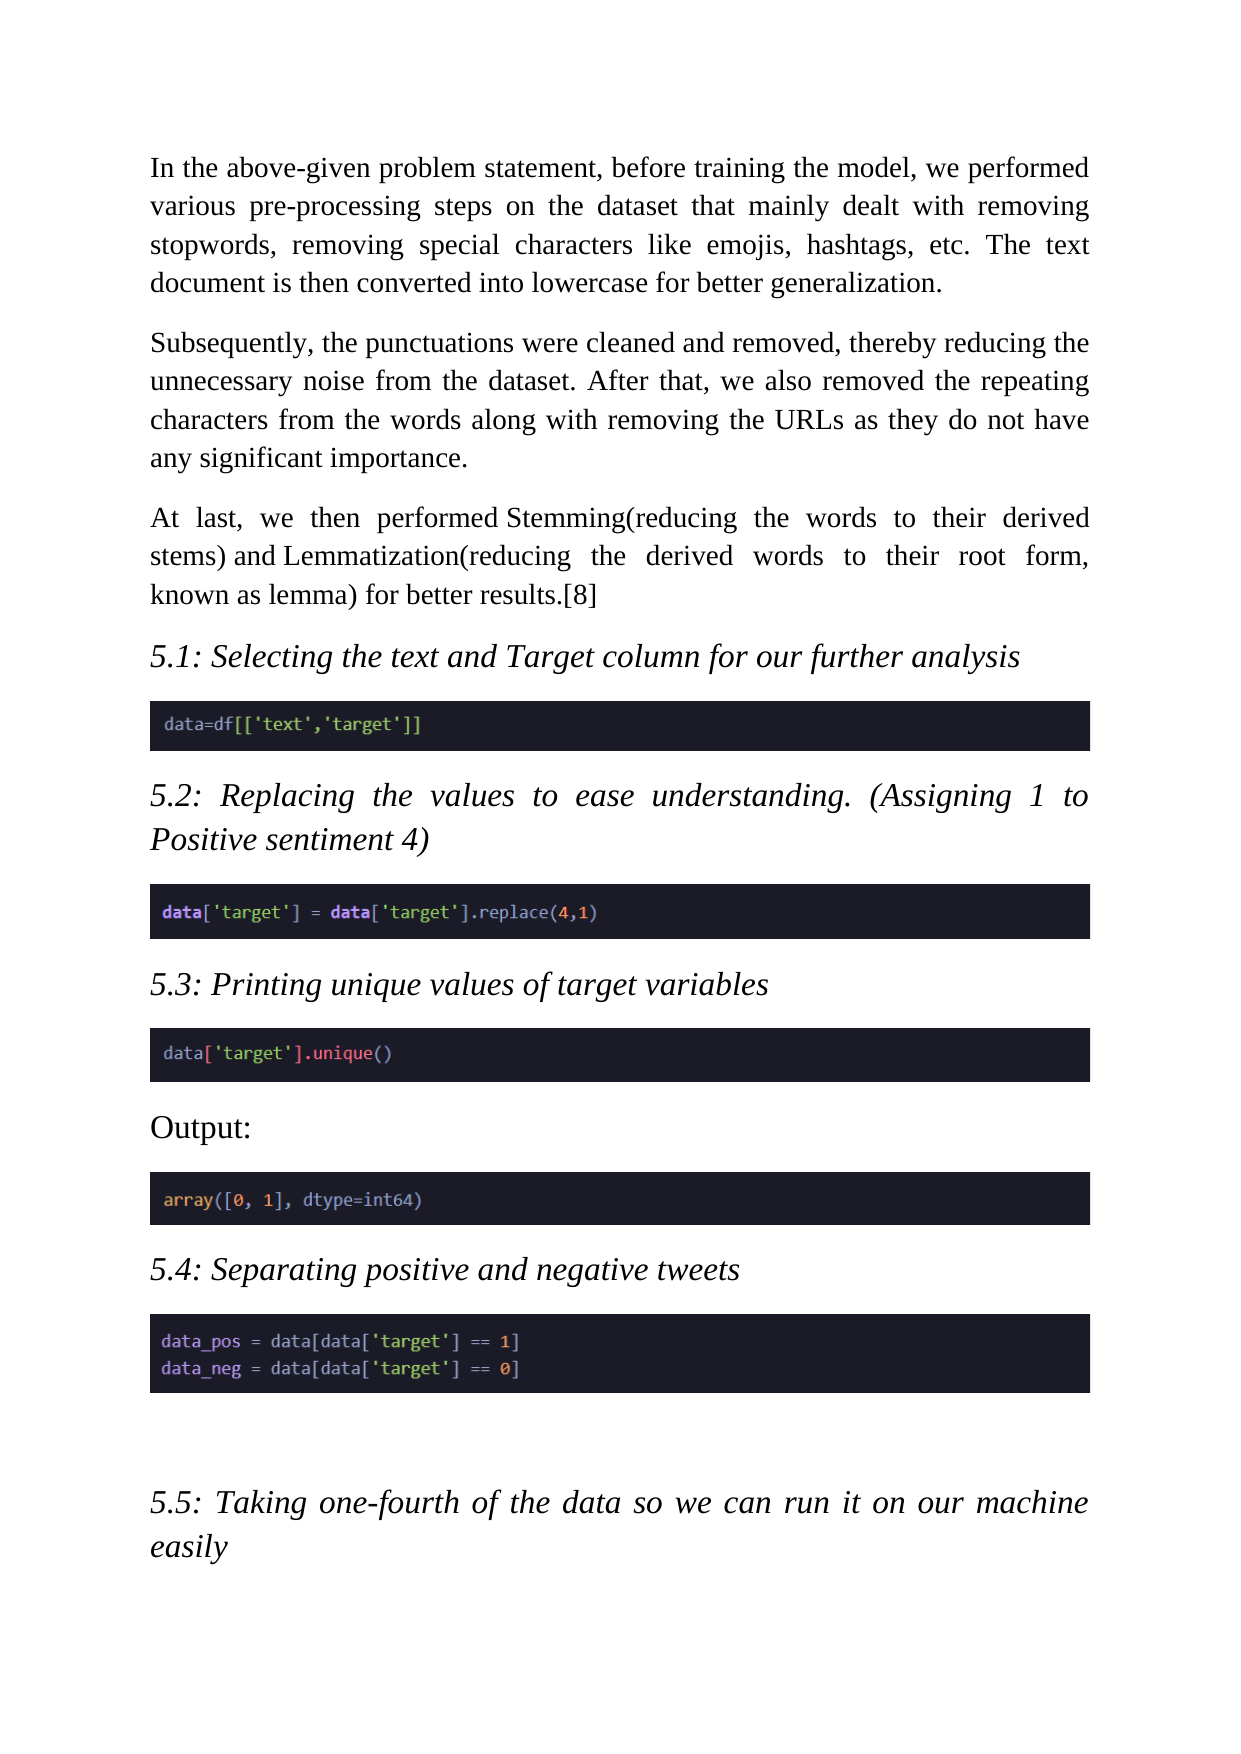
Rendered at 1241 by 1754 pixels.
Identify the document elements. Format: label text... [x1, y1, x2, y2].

text At last, we then performed Stemming(reducing the words to their derived stems) and Lemmatization(reducing the derived words to their root form, known as lemma) for better results.[8] [150, 500, 1090, 611]
text Subsequently, the punctuations were cleaned and removed, thereby reducing the unnecessary noise from the dataset. After that, we also removed the repeating characters from the words along with removing the URLs as they do not have any significant importance. [150, 325, 1090, 474]
text 5.5: Taking one-fourth of the data so we can run it on our machine easily [150, 1483, 1090, 1565]
picture [150, 1172, 1091, 1225]
text 5.2: Replacing the values to ease understanding. (Assigning 1 to Positive sentiment 4) [150, 775, 1090, 857]
picture [150, 701, 1091, 751]
picture [150, 884, 1091, 939]
text 5.1: Selecting the text and Target column for our further analysis [150, 636, 1090, 675]
text In the above-given problem statement, before training the model, we performed various pre-processing steps on the dataset that mainly dealt with removing stopwords, removing special characters like emojis, hashtags, etc. The text document is then converted into lowercase for better generalization. [150, 150, 1090, 299]
text 5.4: Separating positive and negative tweets [150, 1249, 1090, 1287]
text Output: [150, 1107, 1090, 1145]
picture [150, 1028, 1091, 1082]
picture [150, 1314, 1091, 1393]
text 5.3: Printing unique values of target variables [150, 964, 1090, 1002]
